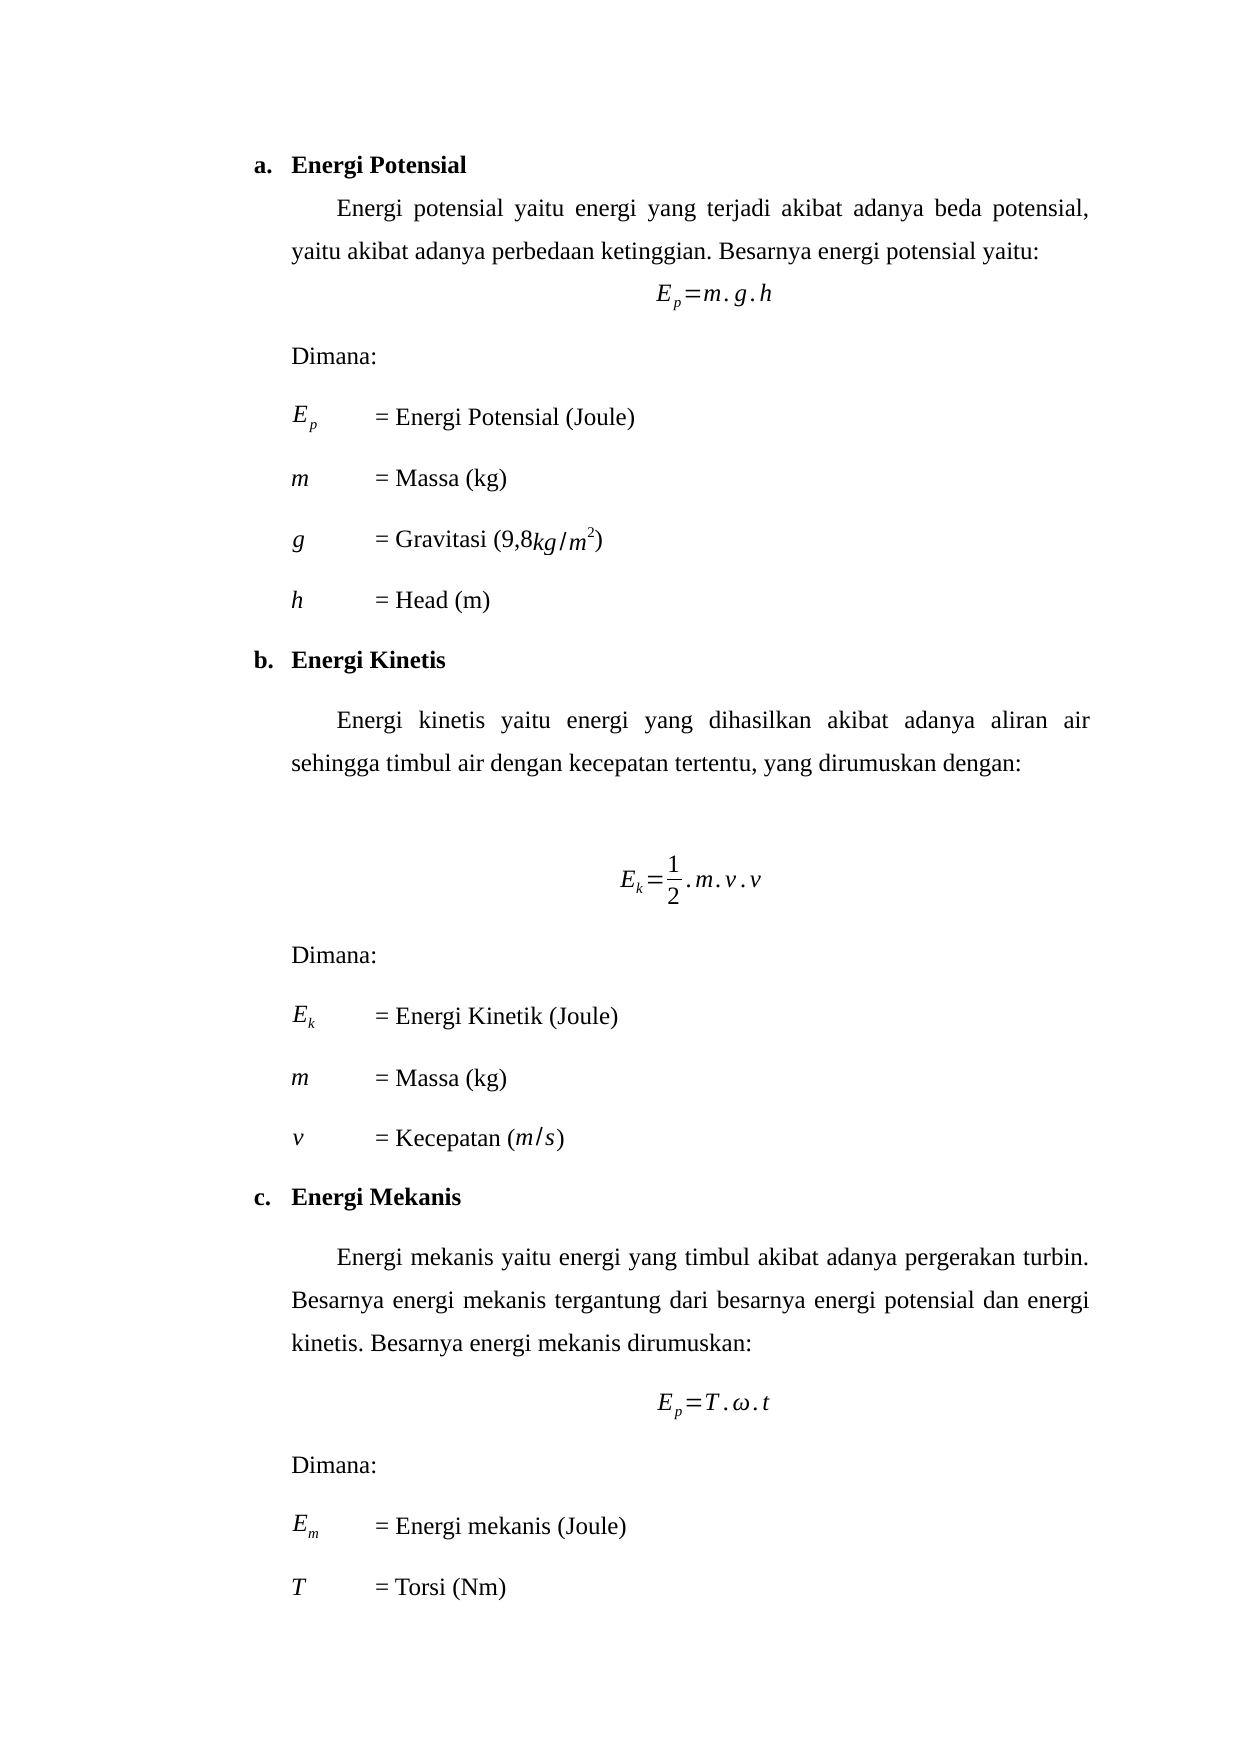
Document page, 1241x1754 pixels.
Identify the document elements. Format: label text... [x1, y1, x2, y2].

text = Head (m) [216, 586, 1090, 614]
text Energi mekanis yaitu energi yang timbul akibat adanya pergerakan turbin. Besarnya energi mekanis tergantung dari besarnya energi potensial dan energi kinetis. Besarnya energi mekanis dirumuskan: [291, 1242, 1090, 1357]
list Energi Mekanis [253, 1182, 1090, 1211]
text = Energi mekanis (Joule) [216, 1510, 1090, 1541]
text Dimana: [216, 1450, 1090, 1479]
text Dimana: [216, 341, 1090, 370]
list Energi potensial yaitu energi yang terjadi akibat adanya beda potensial, yaitu akibat adanya perbedaan ketinggian. Besarnya energi potensial yaitu: [291, 193, 1090, 265]
text = Massa (kg) [216, 1063, 1090, 1092]
text Energi kinetis yaitu energi yang dihasilkan akibat adanya aliran air sehingga timbul air dengan kecepatan tertentu, yang dirumuskan dengan: [291, 705, 1090, 777]
text Dimana: [216, 941, 1090, 969]
text = Massa (kg) [216, 463, 1090, 492]
list Energi Potensial [253, 150, 1090, 179]
text = Energi Potensial (Joule) [216, 401, 1090, 432]
text = Energi Kinetik (Joule) [216, 1000, 1090, 1032]
text = Gravitasi (9,8) [216, 523, 1090, 554]
text = Kecepatan () [216, 1123, 1090, 1151]
text = Torsi (Nm) [216, 1572, 1090, 1601]
list Energi Kinetis [253, 646, 1090, 674]
